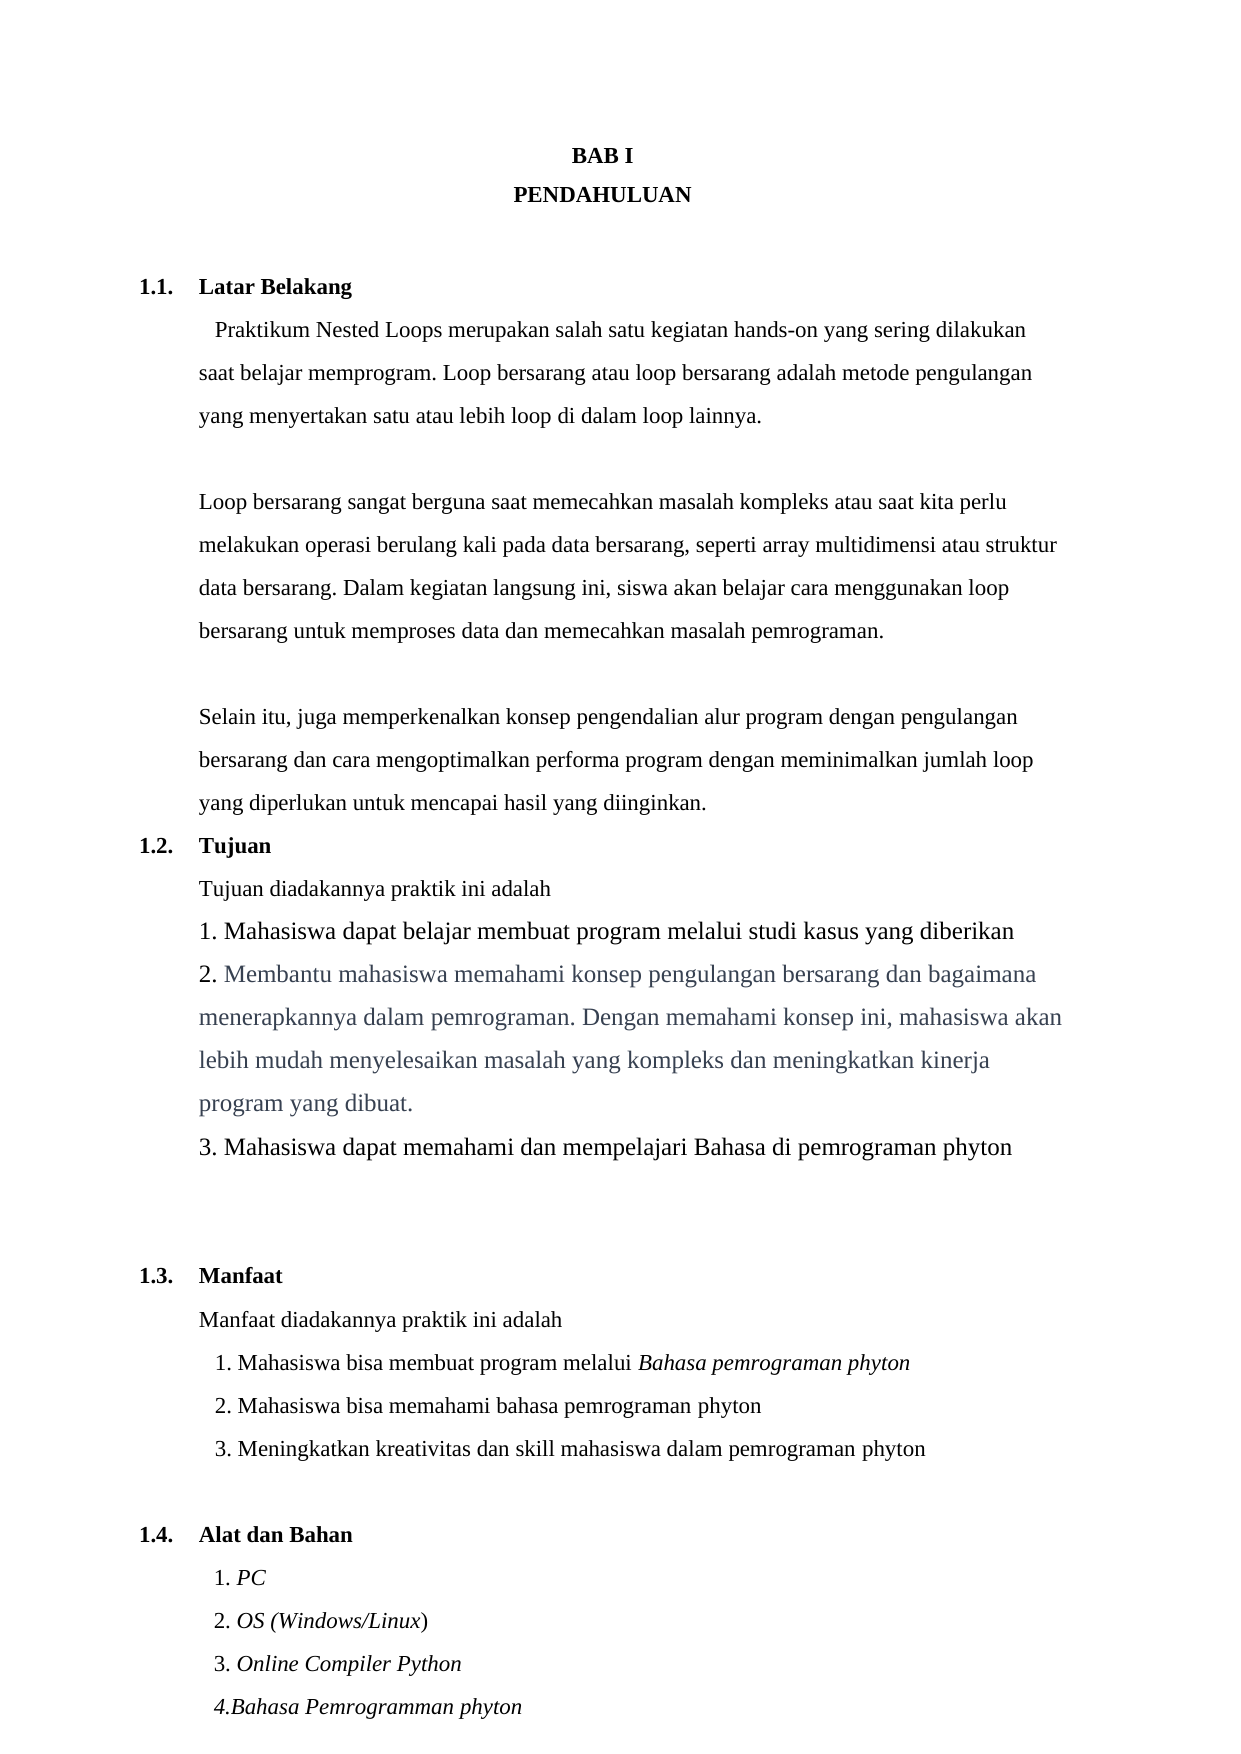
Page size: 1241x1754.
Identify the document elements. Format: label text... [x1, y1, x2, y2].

text 2. Membantu mahasiswa memahami konsep pengulangan bersarang dan bagaimana menerapkannya dalam pemrograman. Dengan memahami konsep ini, mahasiswa akan lebih mudah menyelesaikan masalah yang kompleks dan meningkatkan kinerja program yang dibuat. [199, 948, 1065, 1121]
text Tujuan diadakannya praktik ini adalah [199, 862, 1065, 905]
text BAB I [139, 142, 1065, 168]
text Selain itu, juga memperkenalkan konsep pengendalian alur program dengan pengulangan bersarang dan cara mengoptimalkan performa program dengan meminimalkan jumlah loop yang diperlukan untuk mencapai hasil yang diinginkan. [199, 690, 1065, 819]
list Manfaat [139, 1249, 1065, 1293]
text 4.Bahasa Pemrogramman phyton [213, 1680, 1065, 1723]
list Alat dan Bahan [139, 1508, 1065, 1551]
text 1. Mahasiswa dapat belajar membuat program melalui studi kasus yang diberikan [199, 905, 1065, 948]
text Praktikum Nested Loops merupakan salah satu kegiatan hands-on yang sering dilakukan saat belajar memprogram. Loop bersarang atau loop bersarang adalah metode pengulangan yang menyertakan satu atau lebih loop di dalam loop lainnya. [199, 303, 1065, 432]
text 2. Mahasiswa bisa memahami bahasa pemrograman phyton [139, 1379, 1065, 1422]
text Loop bersarang sangat berguna saat memecahkan masalah kompleks atau saat kita perlu melakukan operasi berulang kali pada data bersarang, seperti array multidimensi atau struktur data bersarang. Dalam kegiatan langsung ini, siswa akan belajar cara menggunakan loop bersarang untuk memproses data dan memecahkan masalah pemrograman. [199, 475, 1065, 647]
text PENDAHULUAN [139, 181, 1065, 207]
text 3. Online Compiler Python [213, 1637, 1065, 1680]
text 2. OS (Windows/Linux) [213, 1594, 1065, 1637]
text 1. PC [213, 1551, 1065, 1594]
text 3. Meningkatkan kreativitas dan skill mahasiswa dalam pemrograman phyton [139, 1422, 1065, 1465]
text 1. Mahasiswa bisa membuat program melalui Bahasa pemrograman phyton [139, 1336, 1065, 1379]
text 3. Mahasiswa dapat memahami dan mempelajari Bahasa di pemrograman phyton [199, 1121, 1065, 1163]
text Manfaat diadakannya praktik ini adalah [199, 1293, 1065, 1336]
list Tujuan [139, 819, 1065, 862]
list Latar Belakang [139, 260, 1065, 303]
